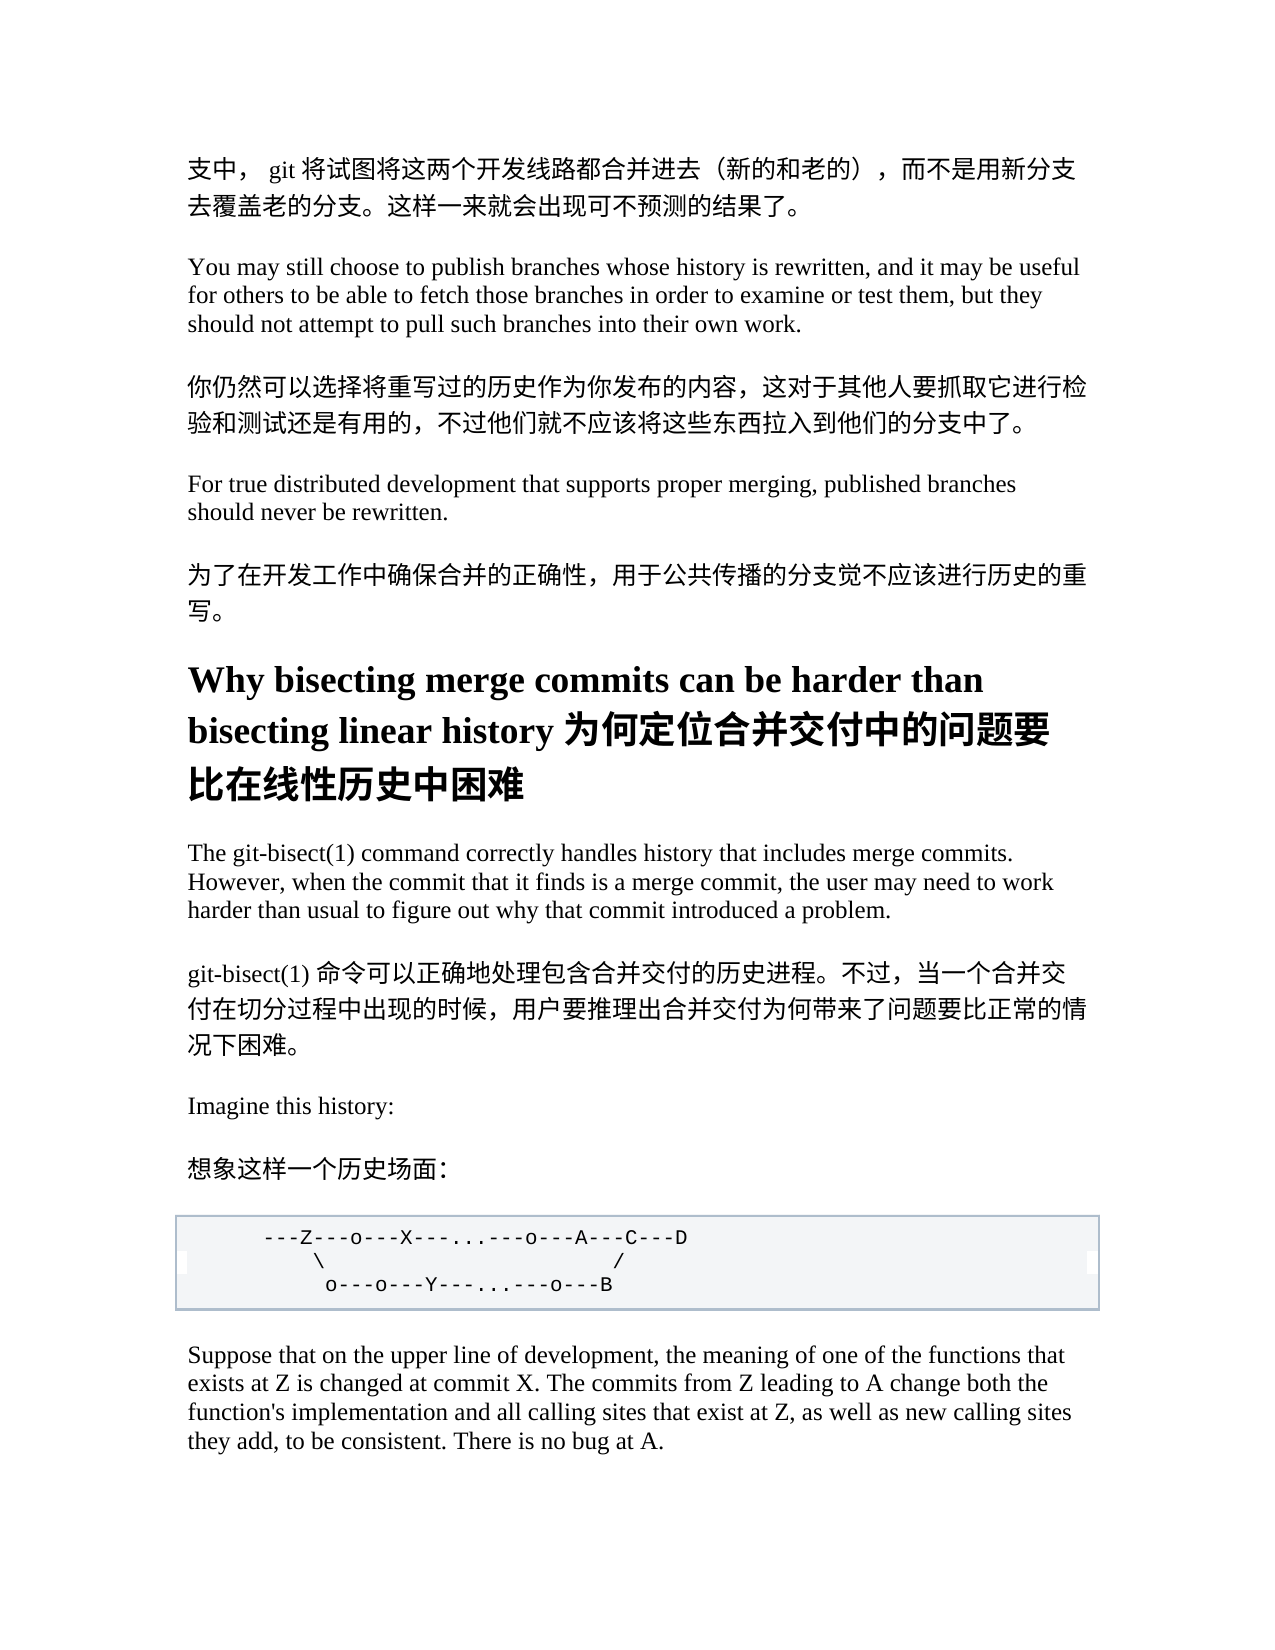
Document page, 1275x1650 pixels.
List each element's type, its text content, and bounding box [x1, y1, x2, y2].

text 想象这样一个历史场面： [187, 1149, 1087, 1185]
text Why bisecting merge commits can be harder than bisecting linear history 为何定位合并交付中的问题要比在线性历史中困难 [187, 657, 1087, 809]
text Imagine this history: [187, 1091, 1087, 1120]
text The git-bisect(1) command correctly handles history that includes merge commits. However, when the commit that it finds is a merge commit, the user may need to work harder than usual to figure out why that commit introduced a problem. [187, 838, 1087, 924]
text Suppose that on the upper line of development, the meaning of one of the functions that exists at Z is changed at commit X. The commits from Z leading to A change both the function's implementation and all calling sites that exist at Z, as well as new calling sites they add, to be consistent. There is no bug at A. [187, 1340, 1087, 1455]
text You may still choose to publish branches whose history is rewritten, and it may be useful for others to be able to fetch those branches in order to examine or test them, but they should not attempt to pull such branches into their own work. [187, 252, 1087, 338]
text For true distributed development that supports proper merging, published branches should never be rewritten. [187, 469, 1087, 526]
text ---Z---o---X---...---o---A---C---D [177, 1217, 1098, 1251]
text 为了在开发工作中确保合并的正确性，用于公共传播的分支觉不应该进行历史的重写。 [187, 555, 1087, 628]
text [187, 150, 1087, 222]
text o---o---Y---...---o---B [177, 1262, 1098, 1308]
text 你仍然可以选择将重写过的历史作为你发布的内容，这对于其他人要抓取它进行检验和测试还是有用的，不过他们就不应该将这些东西拉入到他们的分支中了。 [187, 367, 1087, 439]
text git-bisect(1) 命令可以正确地处理包含合并交付的历史进程。不过，当一个合并交付在切分过程中出现的时候，用户要推理出合并交付为何带来了问题要比正常的情况下困难。 [187, 953, 1087, 1062]
